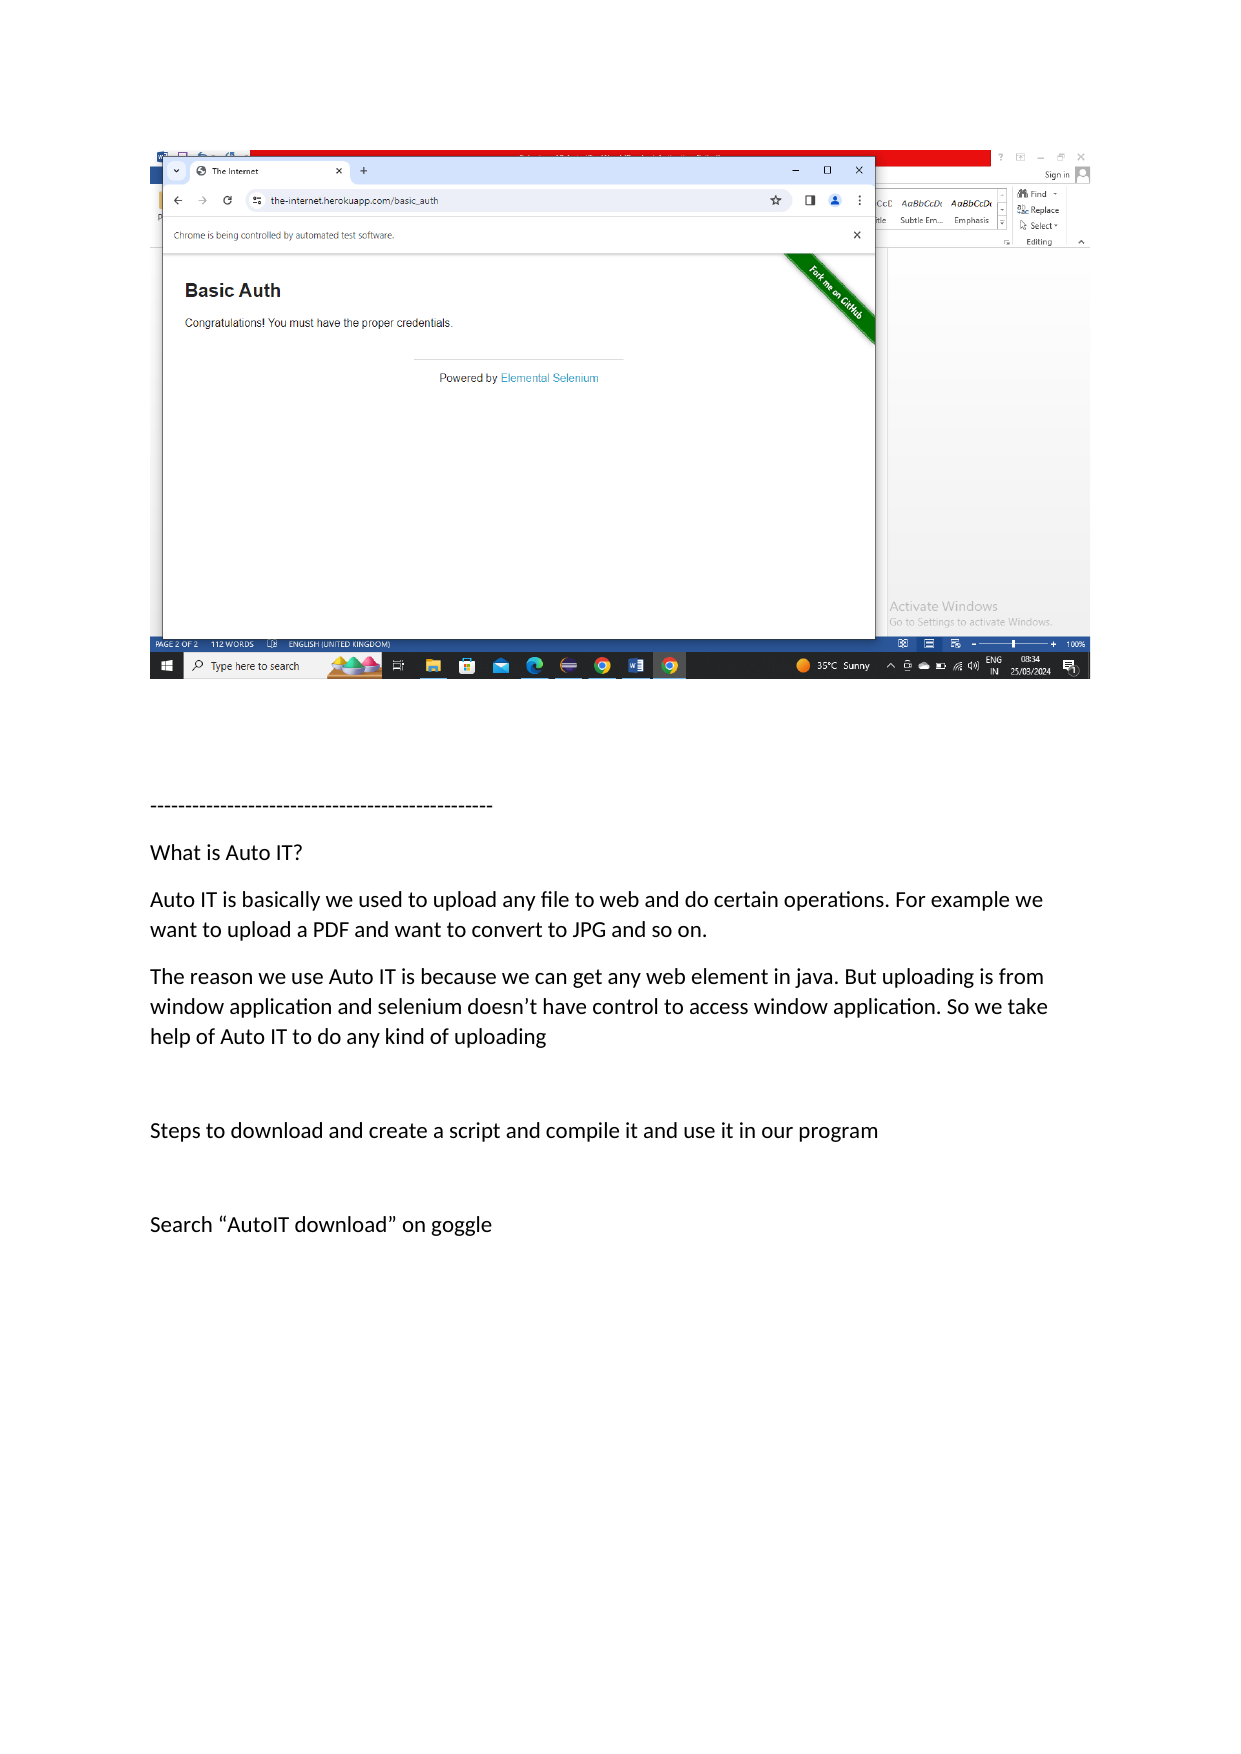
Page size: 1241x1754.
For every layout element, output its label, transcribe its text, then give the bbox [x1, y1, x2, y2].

text ------------------------------------------------- [150, 791, 1090, 819]
text The reason we use Auto IT is because we can get any web element in java. But uploading is from window application and selenium doesn’t have control to access window application. So we take help of Auto IT to do any kind of uploading [150, 962, 1090, 1051]
text Auto IT is basically we used to upload any file to web and do certain operations. For example we want to upload a PDF and want to convert to JPG and so on. [150, 885, 1090, 943]
text What is Auto IT? [150, 838, 1090, 866]
text Steps to download and create a script and compile it and use it in our program [150, 1116, 1090, 1144]
text Search “AutoIT download” on goggle [150, 1210, 1090, 1238]
picture [150, 150, 1091, 679]
